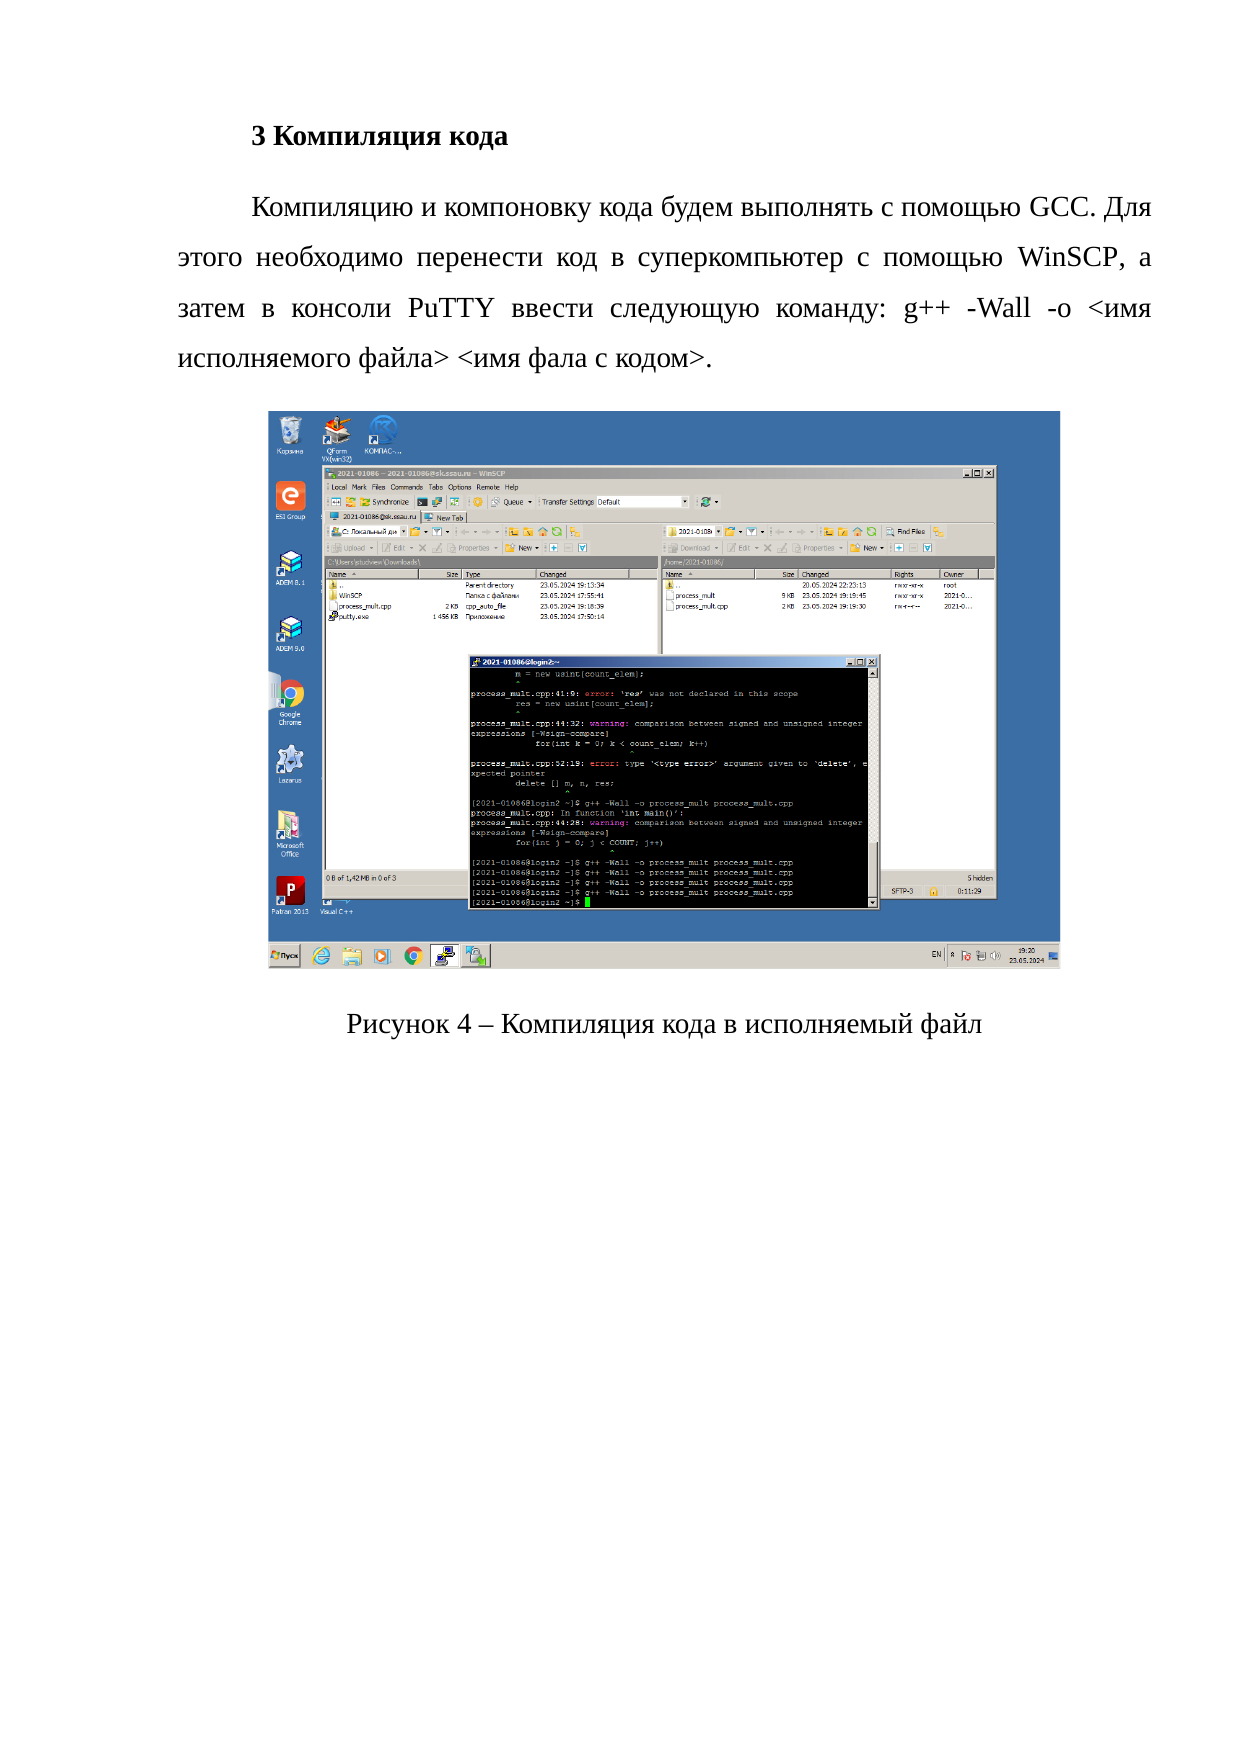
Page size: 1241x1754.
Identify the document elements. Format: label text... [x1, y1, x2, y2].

text Рисунок 4 – Компиляция кода в исполняемый файл [177, 1006, 1152, 1039]
text 3 Компиляция кода [177, 118, 1152, 152]
text Компиляцию и компоновку кода будем выполнять с помощью GCC. Для этого необходимо перенести код в суперкомпьютер с помощью WinSCP, а затем в консоли PuTTY ввести следующую команду: g++ -Wall -o <имя исполняемого файла> <имя фала с кодом>. [177, 189, 1152, 374]
picture [268, 411, 1061, 969]
